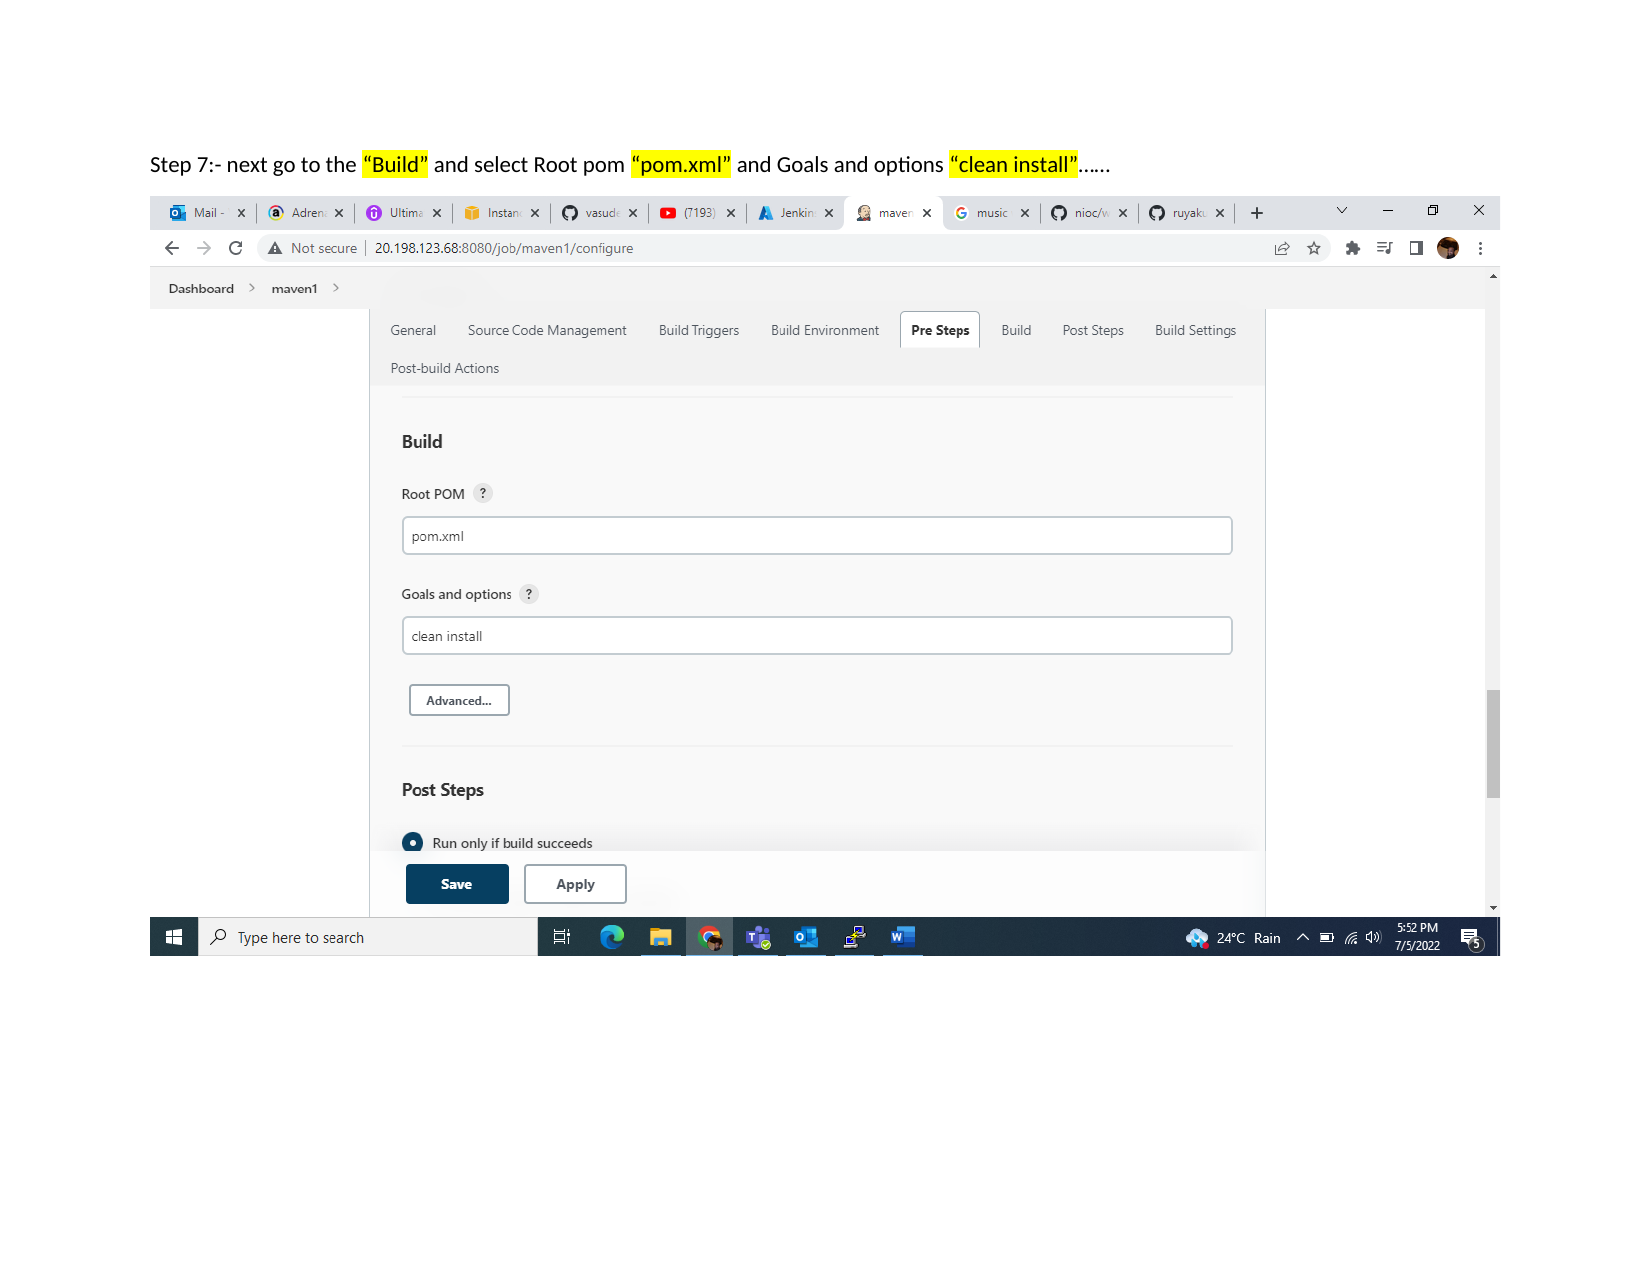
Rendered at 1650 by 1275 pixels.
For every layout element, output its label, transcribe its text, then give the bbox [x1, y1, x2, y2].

text Step 7:- next go to the “Build” and select Root pom “pom.xml” and Goals and options “clean install”…… [731, 150, 949, 178]
picture [150, 196, 1500, 956]
text Step 7:- next go to the “Build” and select Root pom “pom.xml” and Goals and options “clean install”…… [1078, 150, 1500, 178]
